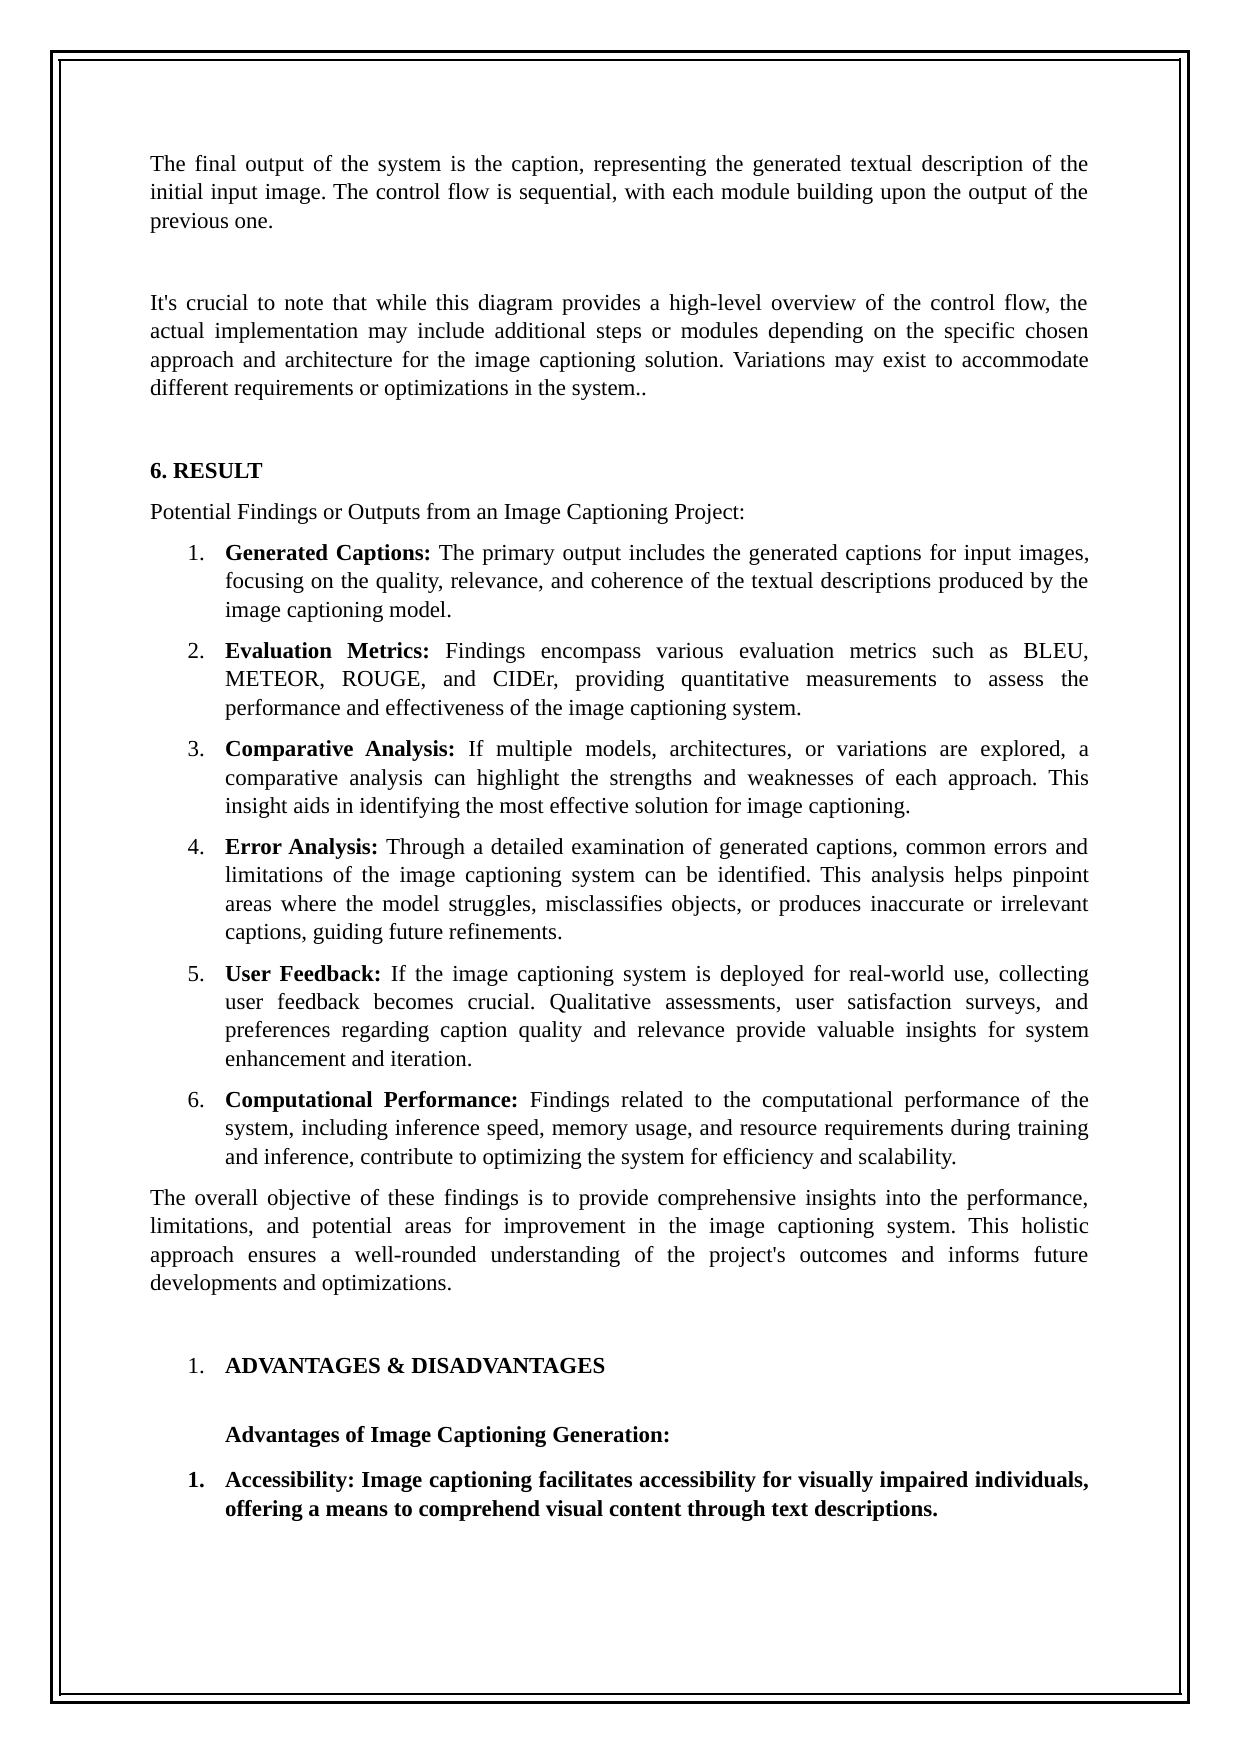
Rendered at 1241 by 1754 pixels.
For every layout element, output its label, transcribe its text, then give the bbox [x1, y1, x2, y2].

text 6. RESULT [150, 457, 1090, 483]
list Computational Performance: Findings related to the computational performance of the system, including inference speed, memory usage, and resource requirements during training and inference, contribute to optimizing the system for efficiency and scalability. [187, 1086, 1090, 1169]
list Accessibility: Image captioning facilitates accessibility for visually impaired individuals, offering a means to comprehend visual content through text descriptions. [187, 1466, 1090, 1521]
text The final output of the system is the caption, representing the generated textual description of the initial input image. The control flow is sequential, with each module building upon the output of the previous one. [150, 150, 1090, 233]
list Comparative Analysis: If multiple models, architectures, or variations are explored, a comparative analysis can highlight the strengths and weaknesses of each approach. This insight aids in identifying the most effective solution for image captioning. [187, 735, 1090, 818]
list Error Analysis: Through a detailed examination of generated captions, common errors and limitations of the image captioning system can be identified. This analysis helps pinpoint areas where the model struggles, misclassifies objects, or produces inaccurate or irrelevant captions, guiding future refinements. [187, 833, 1090, 945]
list ADVANTAGES & DISADVANTAGES [187, 1352, 1090, 1378]
text Potential Findings or Outputs from an Image Captioning Project: [150, 498, 1090, 524]
text Advantages of Image Captioning Generation: [225, 1421, 1090, 1448]
list Evaluation Metrics: Findings encompass various evaluation metrics such as BLEU, METEOR, ROUGE, and CIDEr, providing quantitative measurements to assess the performance and effectiveness of the image captioning system. [187, 637, 1090, 720]
text The overall objective of these findings is to provide comprehensive insights into the performance, limitations, and potential areas for improvement in the image captioning system. This holistic approach ensures a well-rounded understanding of the project's outcomes and informs future developments and optimizations. [150, 1184, 1090, 1296]
list User Feedback: If the image captioning system is deployed for real-world use, collecting user feedback becomes crucial. Qualitative assessments, user satisfaction surveys, and preferences regarding caption quality and relevance provide valuable insights for system enhancement and iteration. [187, 959, 1090, 1071]
list Generated Captions: The primary output includes the generated captions for input images, focusing on the quality, relevance, and coherence of the textual descriptions produced by the image captioning model. [187, 539, 1090, 622]
text It's crucial to note that while this diagram provides a high-level overview of the control flow, the actual implementation may include additional steps or modules depending on the specific chosen approach and architecture for the image captioning solution. Variations may exist to accommodate different requirements or optimizations in the system.. [150, 289, 1090, 401]
